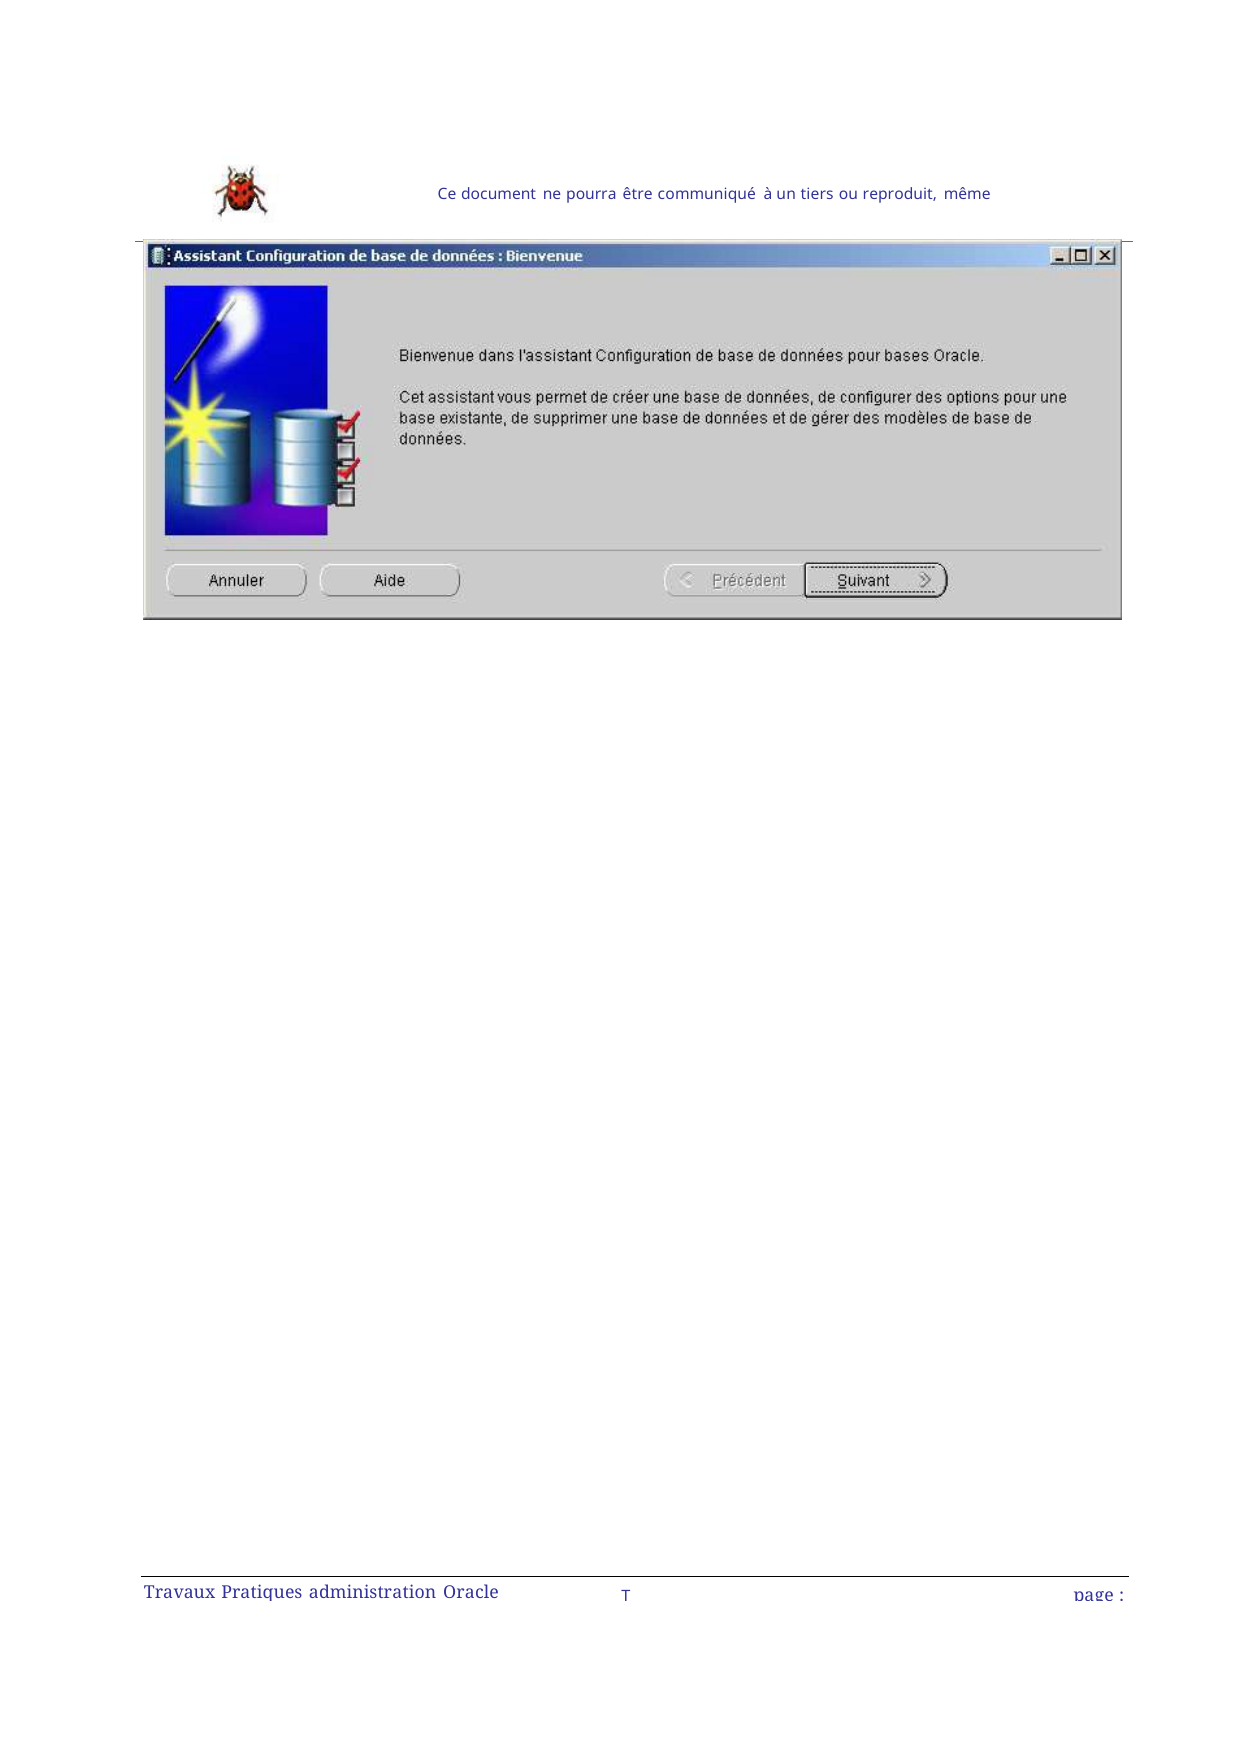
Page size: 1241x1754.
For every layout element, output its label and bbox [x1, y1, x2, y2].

picture [143, 239, 1122, 620]
picture [203, 155, 281, 230]
